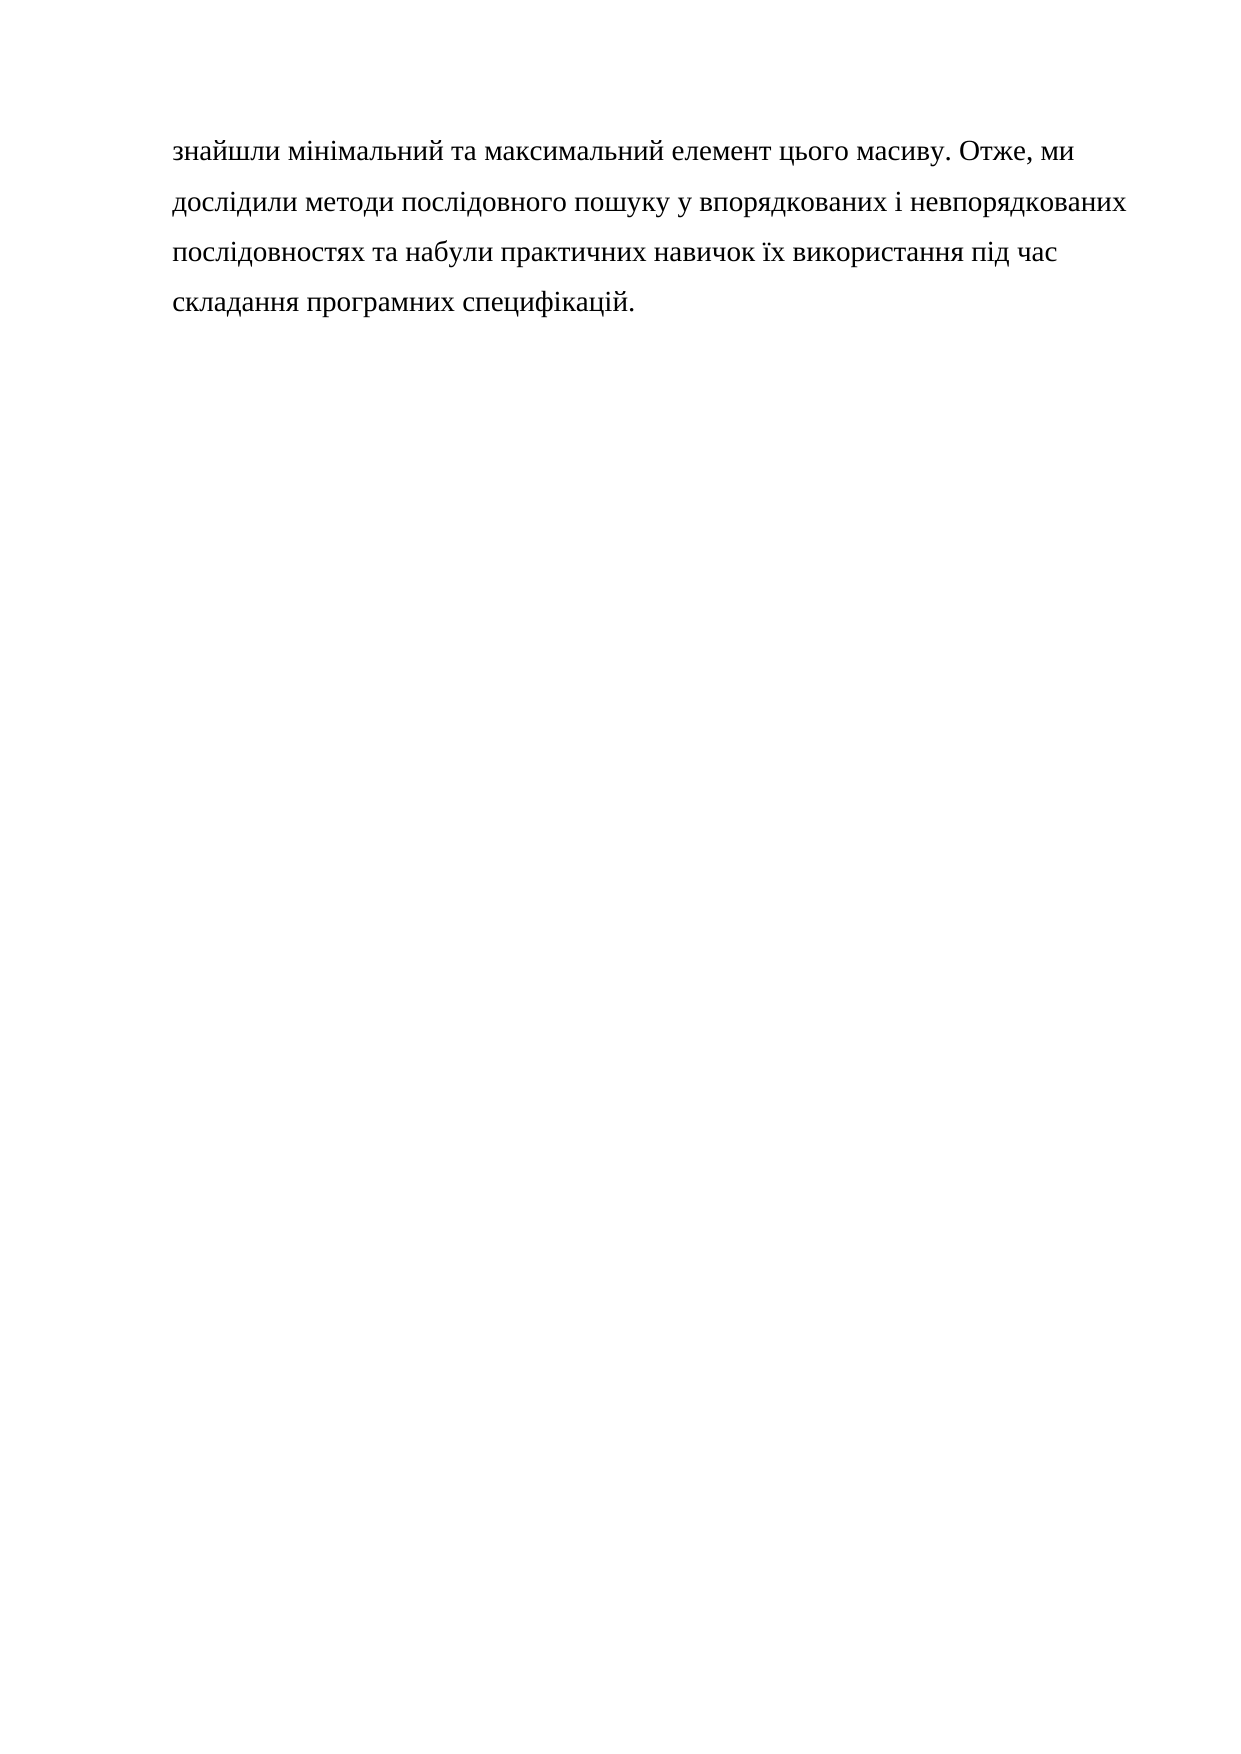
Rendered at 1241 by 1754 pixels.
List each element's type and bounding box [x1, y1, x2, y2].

text [172, 133, 1163, 318]
